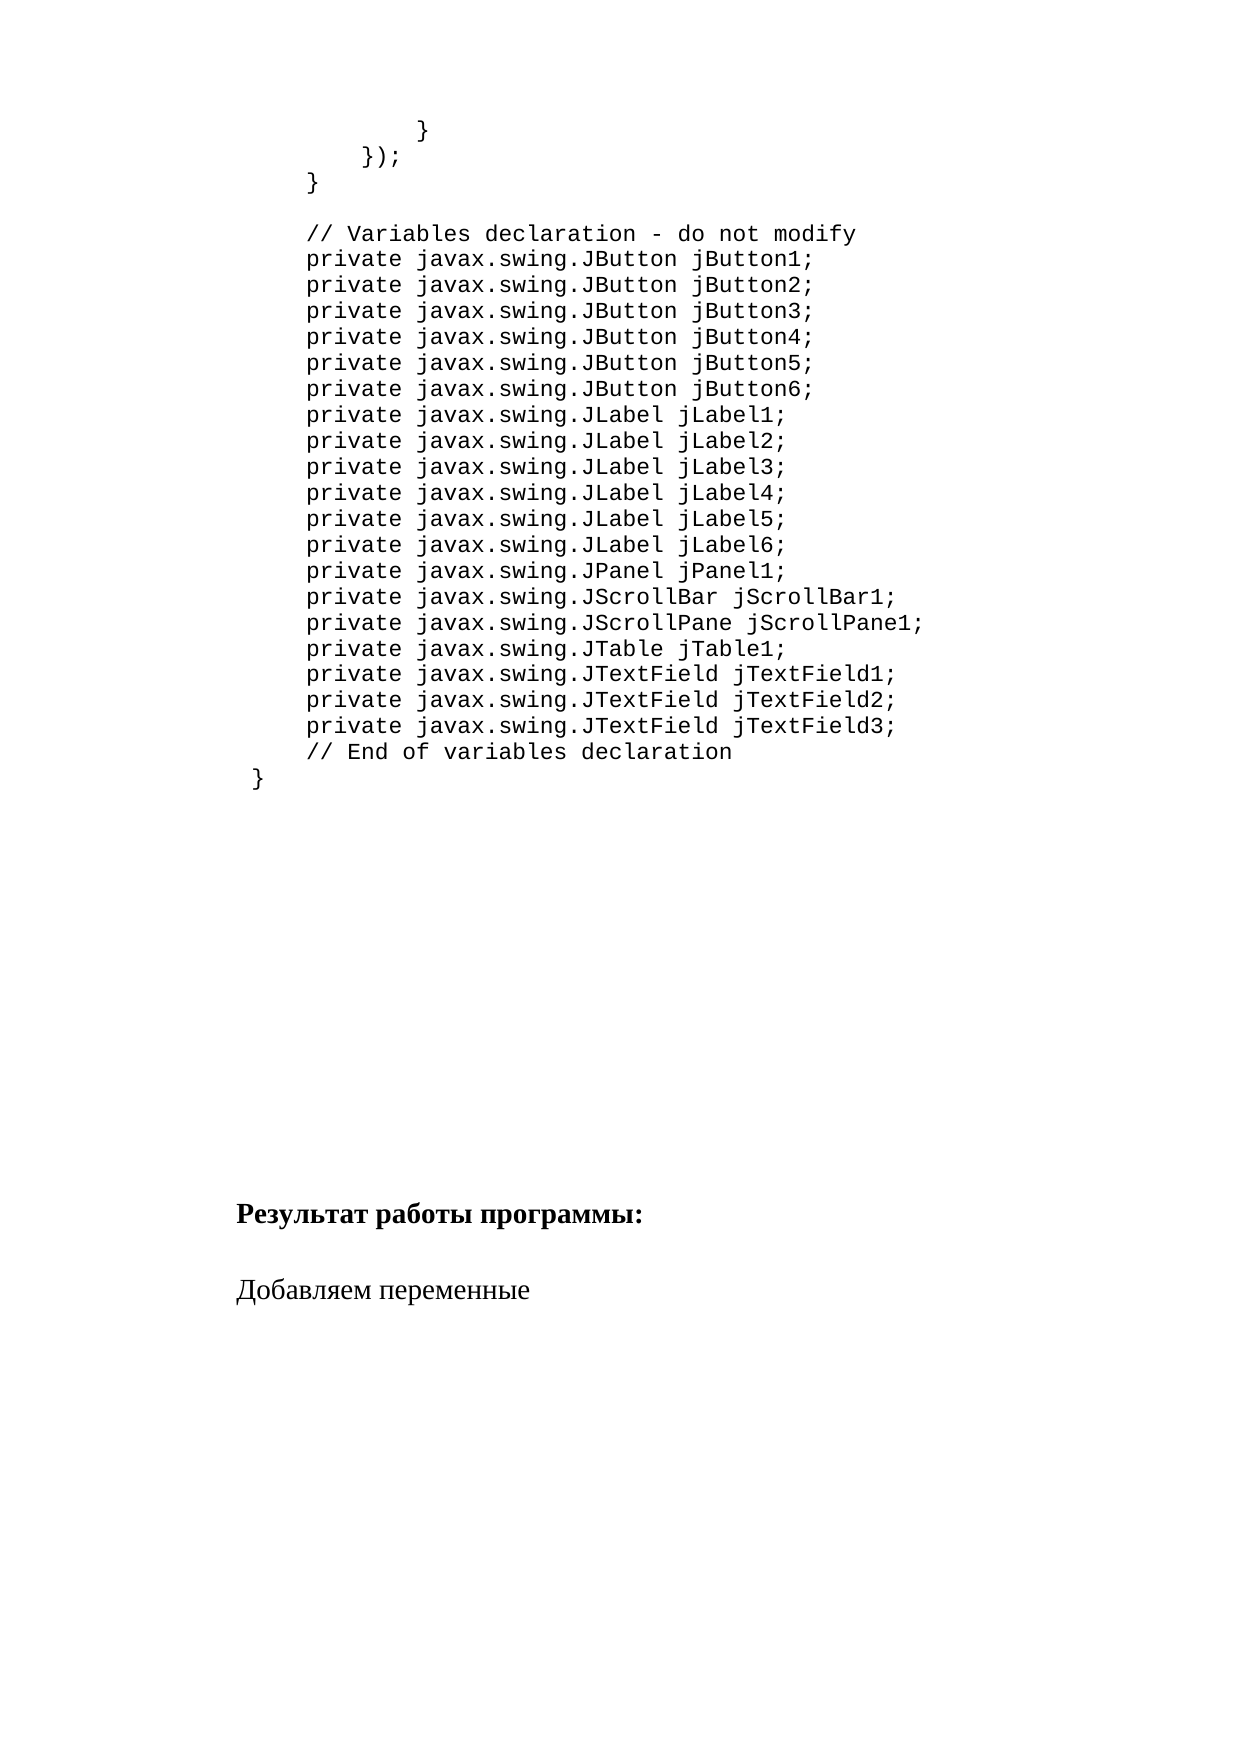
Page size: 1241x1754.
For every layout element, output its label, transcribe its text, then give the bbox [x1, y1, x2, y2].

text private javax.swing.JButton jButton2; [236, 274, 1152, 300]
text private javax.swing.JPanel jPanel1; [236, 559, 1152, 585]
text // Variables declaration - do not modify [236, 222, 1152, 248]
text private javax.swing.JButton jButton1; [236, 248, 1152, 274]
text }); [236, 144, 1152, 170]
text private javax.swing.JScrollPane jScrollPane1; [236, 611, 1152, 637]
text private javax.swing.JButton jButton6; [236, 377, 1152, 403]
text private javax.swing.JTextField jTextField2; [236, 689, 1152, 715]
text Результат работы программы: [177, 1197, 1152, 1230]
text private javax.swing.JLabel jLabel3; [236, 455, 1152, 481]
text private javax.swing.JButton jButton3; [236, 300, 1152, 326]
text private javax.swing.JTable jTable1; [236, 637, 1152, 663]
text private javax.swing.JScrollBar jScrollBar1; [236, 585, 1152, 611]
text } [236, 170, 1152, 196]
text } [236, 767, 1152, 792]
text private javax.swing.JButton jButton5; [236, 352, 1152, 377]
text private javax.swing.JButton jButton4; [236, 326, 1152, 352]
text Добавляем переменные [177, 1272, 1152, 1305]
text // End of variables declaration [236, 741, 1152, 767]
text private javax.swing.JLabel jLabel5; [236, 507, 1152, 533]
text private javax.swing.JLabel jLabel6; [236, 533, 1152, 559]
text private javax.swing.JTextField jTextField3; [236, 715, 1152, 741]
text private javax.swing.JLabel jLabel4; [236, 481, 1152, 507]
text private javax.swing.JTextField jTextField1; [236, 663, 1152, 689]
text private javax.swing.JLabel jLabel2; [236, 429, 1152, 455]
text } [236, 118, 1152, 144]
text private javax.swing.JLabel jLabel1; [236, 403, 1152, 429]
